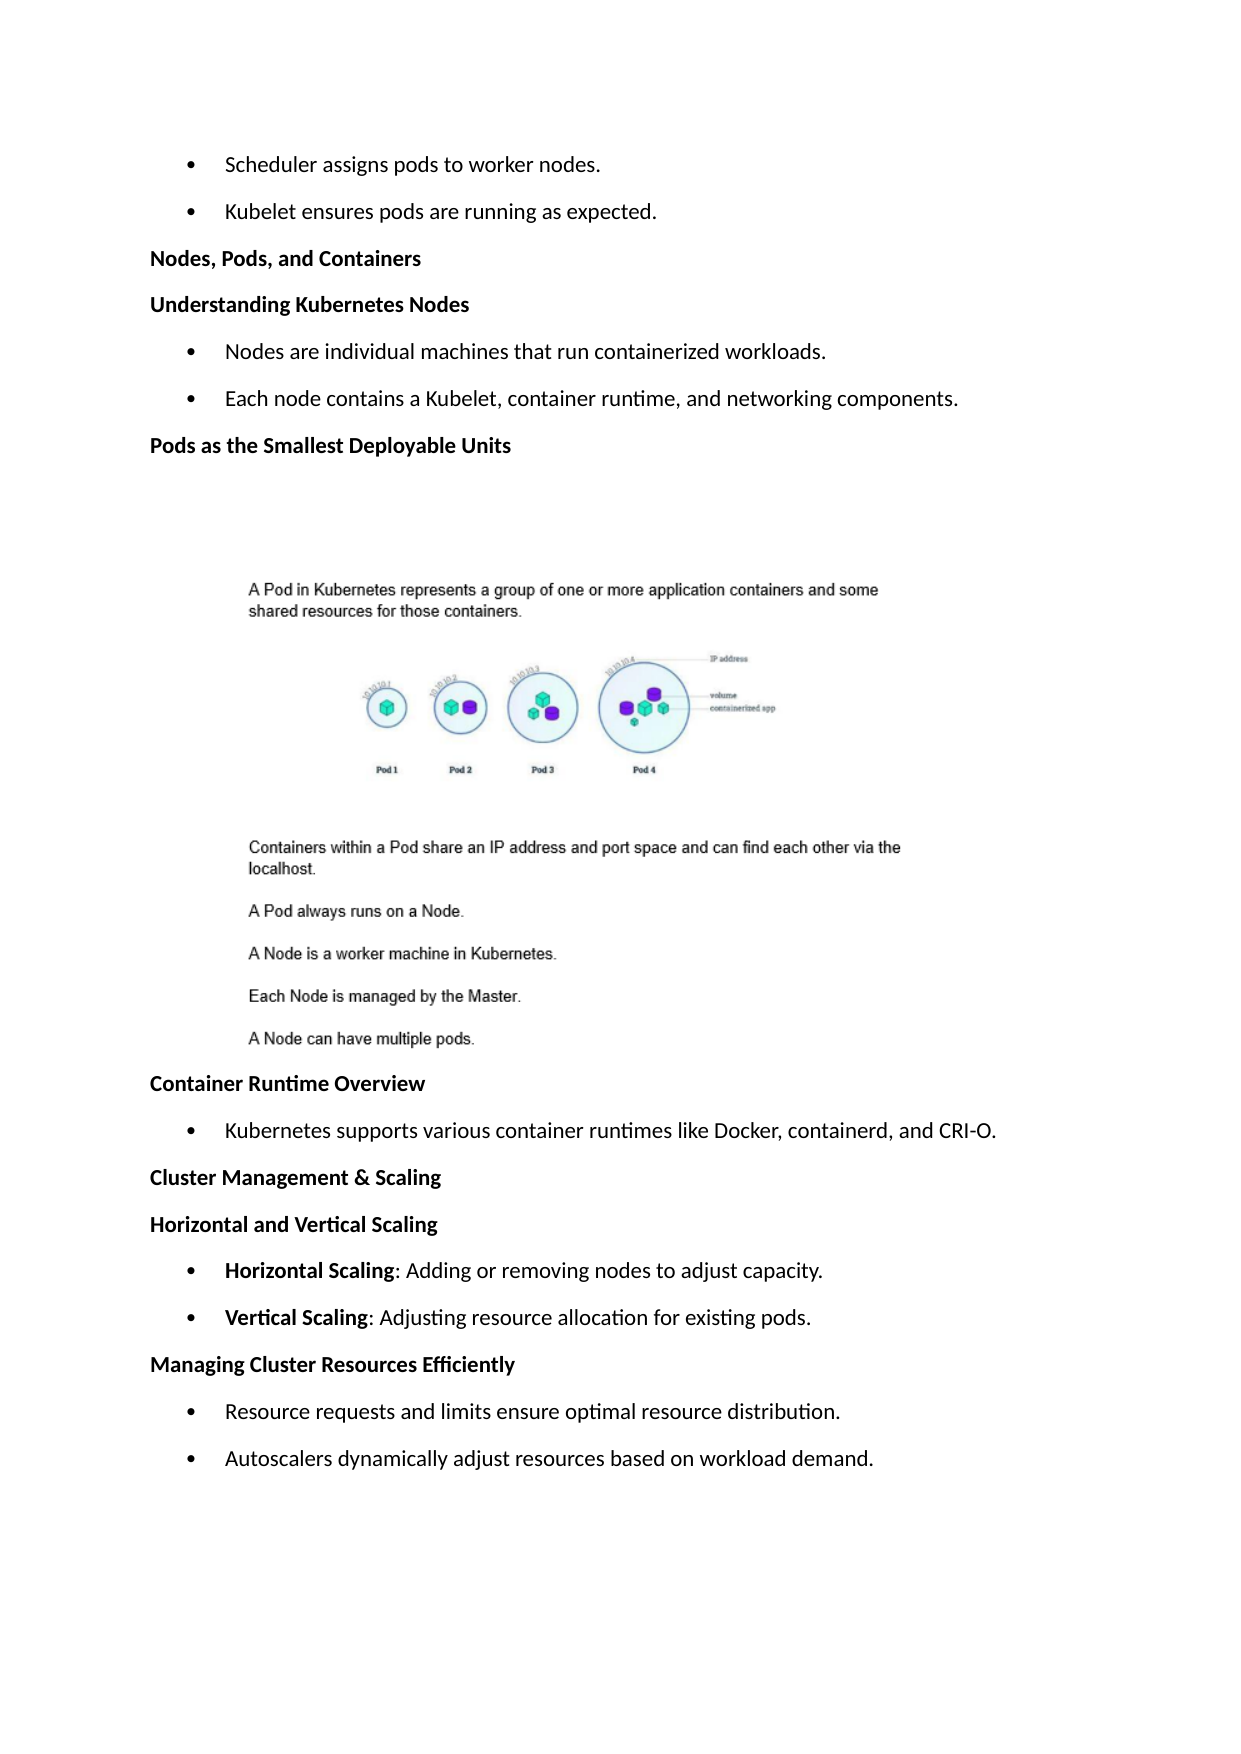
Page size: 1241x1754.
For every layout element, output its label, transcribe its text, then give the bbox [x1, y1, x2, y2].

list Vertical Scaling: Adjusting resource allocation for existing pods. [187, 1303, 1090, 1331]
list Nodes are individual machines that run containerized workloads. [187, 337, 1090, 366]
list Resource requests and limits ensure optimal resource distribution. [187, 1397, 1090, 1425]
text Pods as the Smallest Deployable Units [150, 431, 1090, 459]
list Scheduler assigns pods to worker nodes. [187, 150, 1090, 178]
picture [150, 478, 1004, 1067]
list Each node contains a Kubelet, container runtime, and networking components. [187, 384, 1090, 412]
text Nodes, Pods, and Containers [150, 244, 1090, 272]
list Kubelet ensures pods are running as expected. [187, 197, 1090, 225]
list Kubernetes supports various container runtimes like Docker, containerd, and CRI-O. [187, 1116, 1090, 1144]
text Horizontal and Vertical Scaling [150, 1210, 1090, 1238]
list Autoscalers dynamically adjust resources based on workload demand. [187, 1444, 1090, 1472]
text Managing Cluster Resources Efficiently [150, 1350, 1090, 1378]
list Horizontal Scaling: Adding or removing nodes to adjust capacity. [187, 1257, 1090, 1284]
text Cluster Management & Scaling [150, 1163, 1090, 1191]
text Understanding Kubernetes Nodes [150, 291, 1090, 319]
